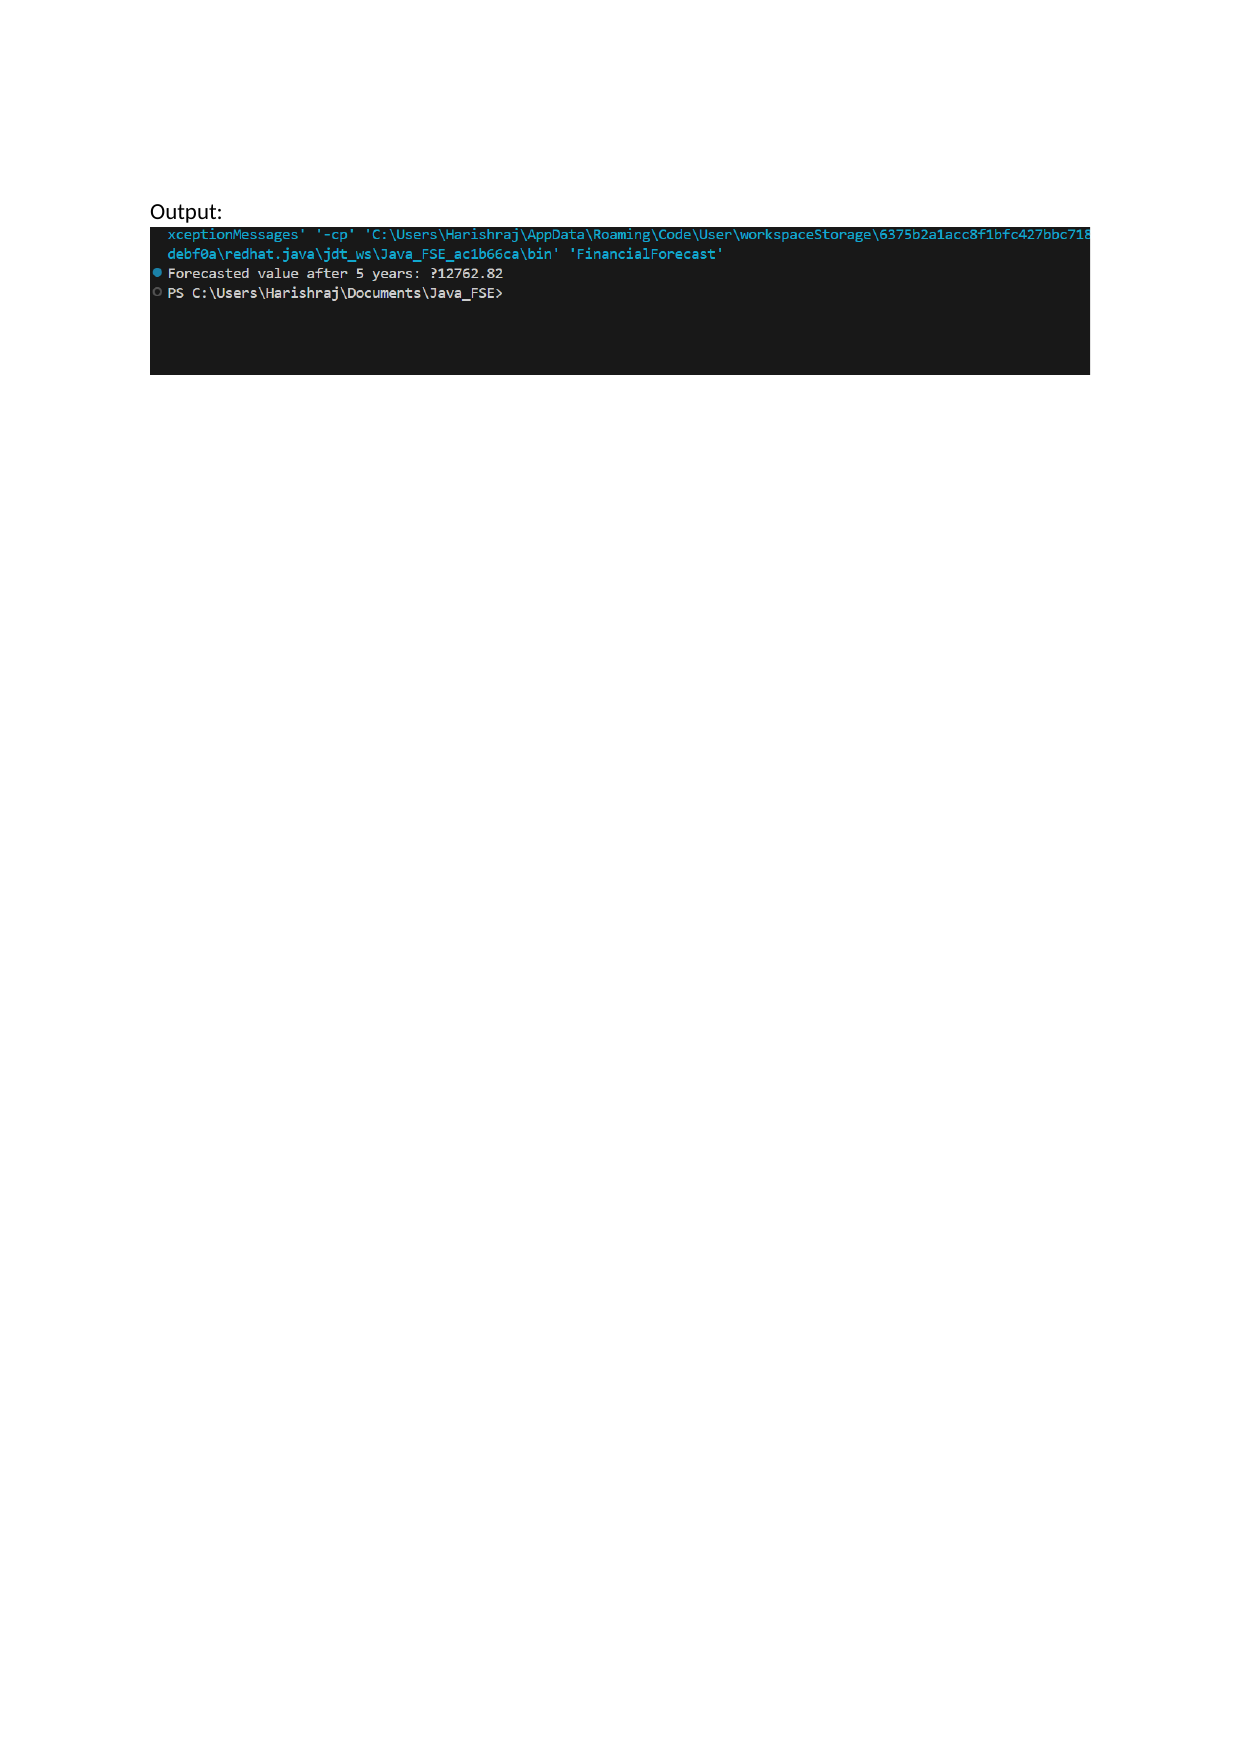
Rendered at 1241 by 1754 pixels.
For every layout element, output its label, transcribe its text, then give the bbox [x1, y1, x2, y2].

picture [150, 227, 1091, 375]
text Output: [150, 197, 1090, 227]
